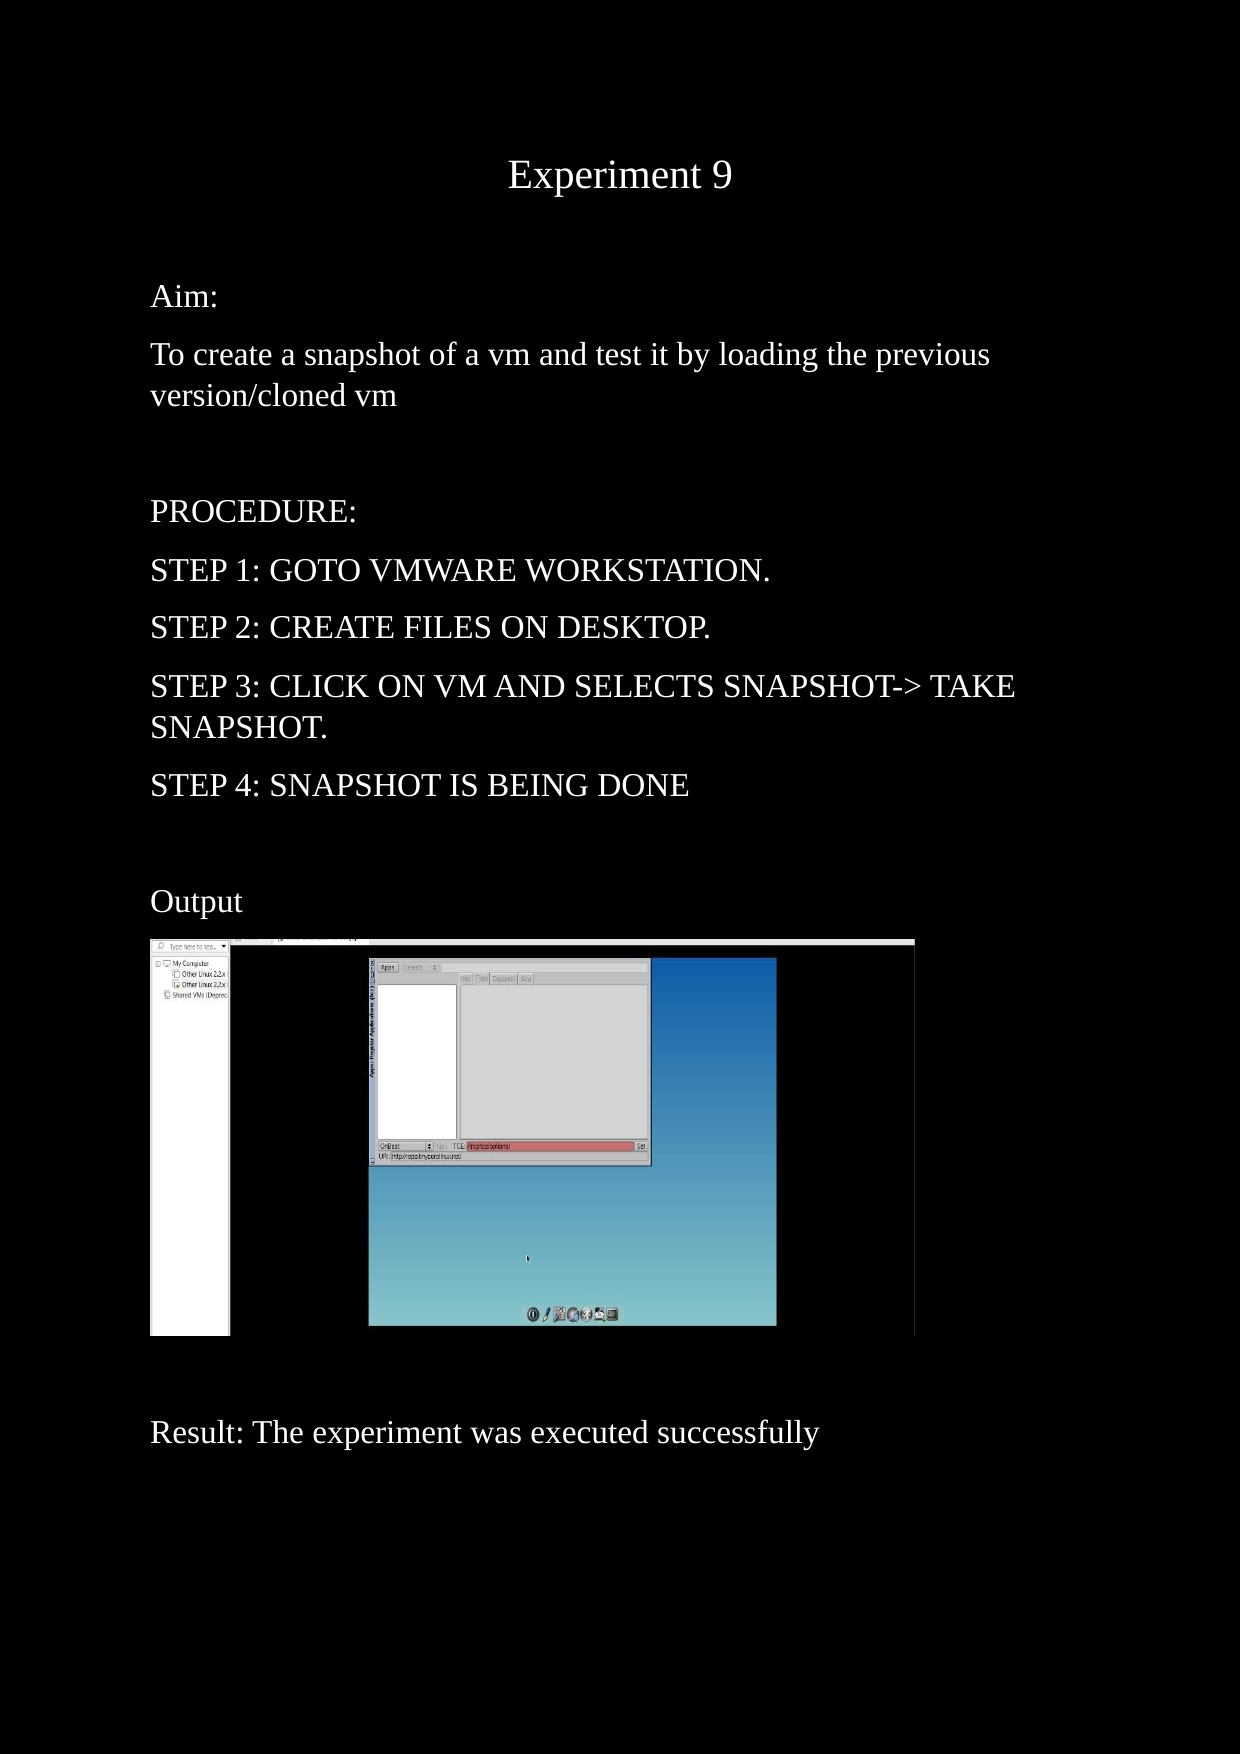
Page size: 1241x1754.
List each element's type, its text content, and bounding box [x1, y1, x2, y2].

text PROCEDURE: [150, 492, 1090, 530]
text STEP 2: CREATE FILES ON DESKTOP. [150, 608, 1090, 646]
text Result: The experiment was executed successfully [150, 1413, 1090, 1451]
picture [150, 939, 915, 1336]
text STEP 3: CLICK ON VM AND SELECTS SNAPSHOT-> TAKE SNAPSHOT. [150, 666, 1090, 746]
text Aim: [150, 276, 1090, 315]
text Experiment 9 [150, 150, 1090, 198]
text Output [150, 881, 1090, 919]
text STEP 1: GOTO VMWARE WORKSTATION. [150, 550, 1090, 588]
text STEP 4: SNAPSHOT IS BEING DONE [150, 765, 1090, 803]
text To create a snapshot of a vm and test it by loading the previous version/cloned vm [150, 334, 1090, 414]
